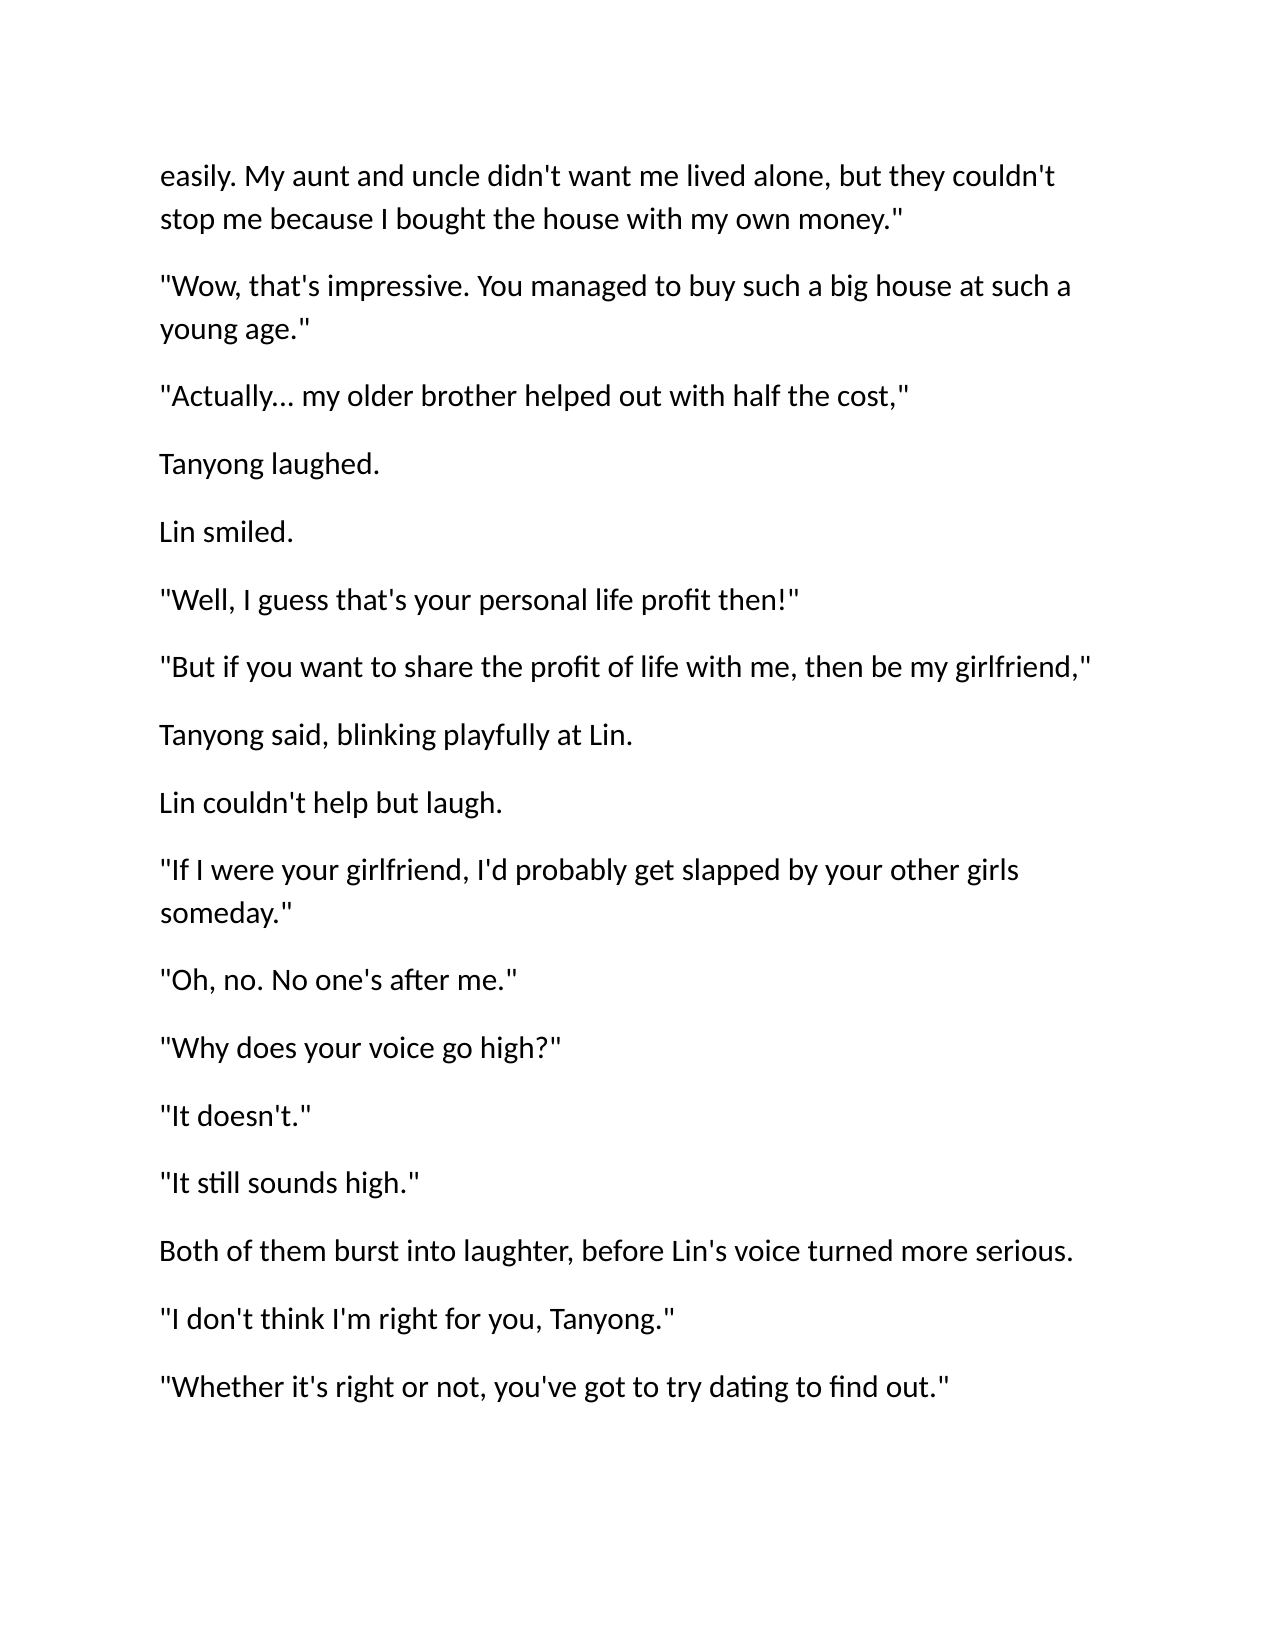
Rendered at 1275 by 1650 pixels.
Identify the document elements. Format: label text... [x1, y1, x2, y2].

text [160, 156, 1114, 237]
text Both of them burst into laughter, before Lin's voice turned more serious. [159, 1231, 1113, 1269]
text Lin smiled. [159, 512, 1113, 550]
text "If I were your girlfriend, I'd probably get slapped by your other girls someday." [159, 850, 1113, 931]
text "Whether it's right or not, you've got to try dating to find out." [159, 1367, 1113, 1405]
text Tanyong laughed. [159, 444, 1113, 482]
text "Wow, that's impressive. You managed to buy such a big house at such a young age." [159, 266, 1113, 347]
text "Why does your voice go high?" [159, 1028, 1113, 1066]
text "But if you want to share the profit of life with me, then be my girlfriend," [159, 647, 1113, 685]
text Tanyong said, blinking playfully at Lin. [159, 715, 1113, 753]
text "It doesn't." [159, 1096, 1113, 1134]
text Lin couldn't help but laugh. [159, 783, 1113, 821]
text "Actually... my older brother helped out with half the cost," [159, 376, 1113, 414]
text "Well, I guess that's your personal life profit then!" [159, 579, 1113, 618]
text "I don't think I'm right for you, Tanyong." [159, 1299, 1113, 1337]
text "Oh, no. No one's after me." [159, 960, 1113, 998]
text "It still sounds high." [159, 1163, 1113, 1202]
